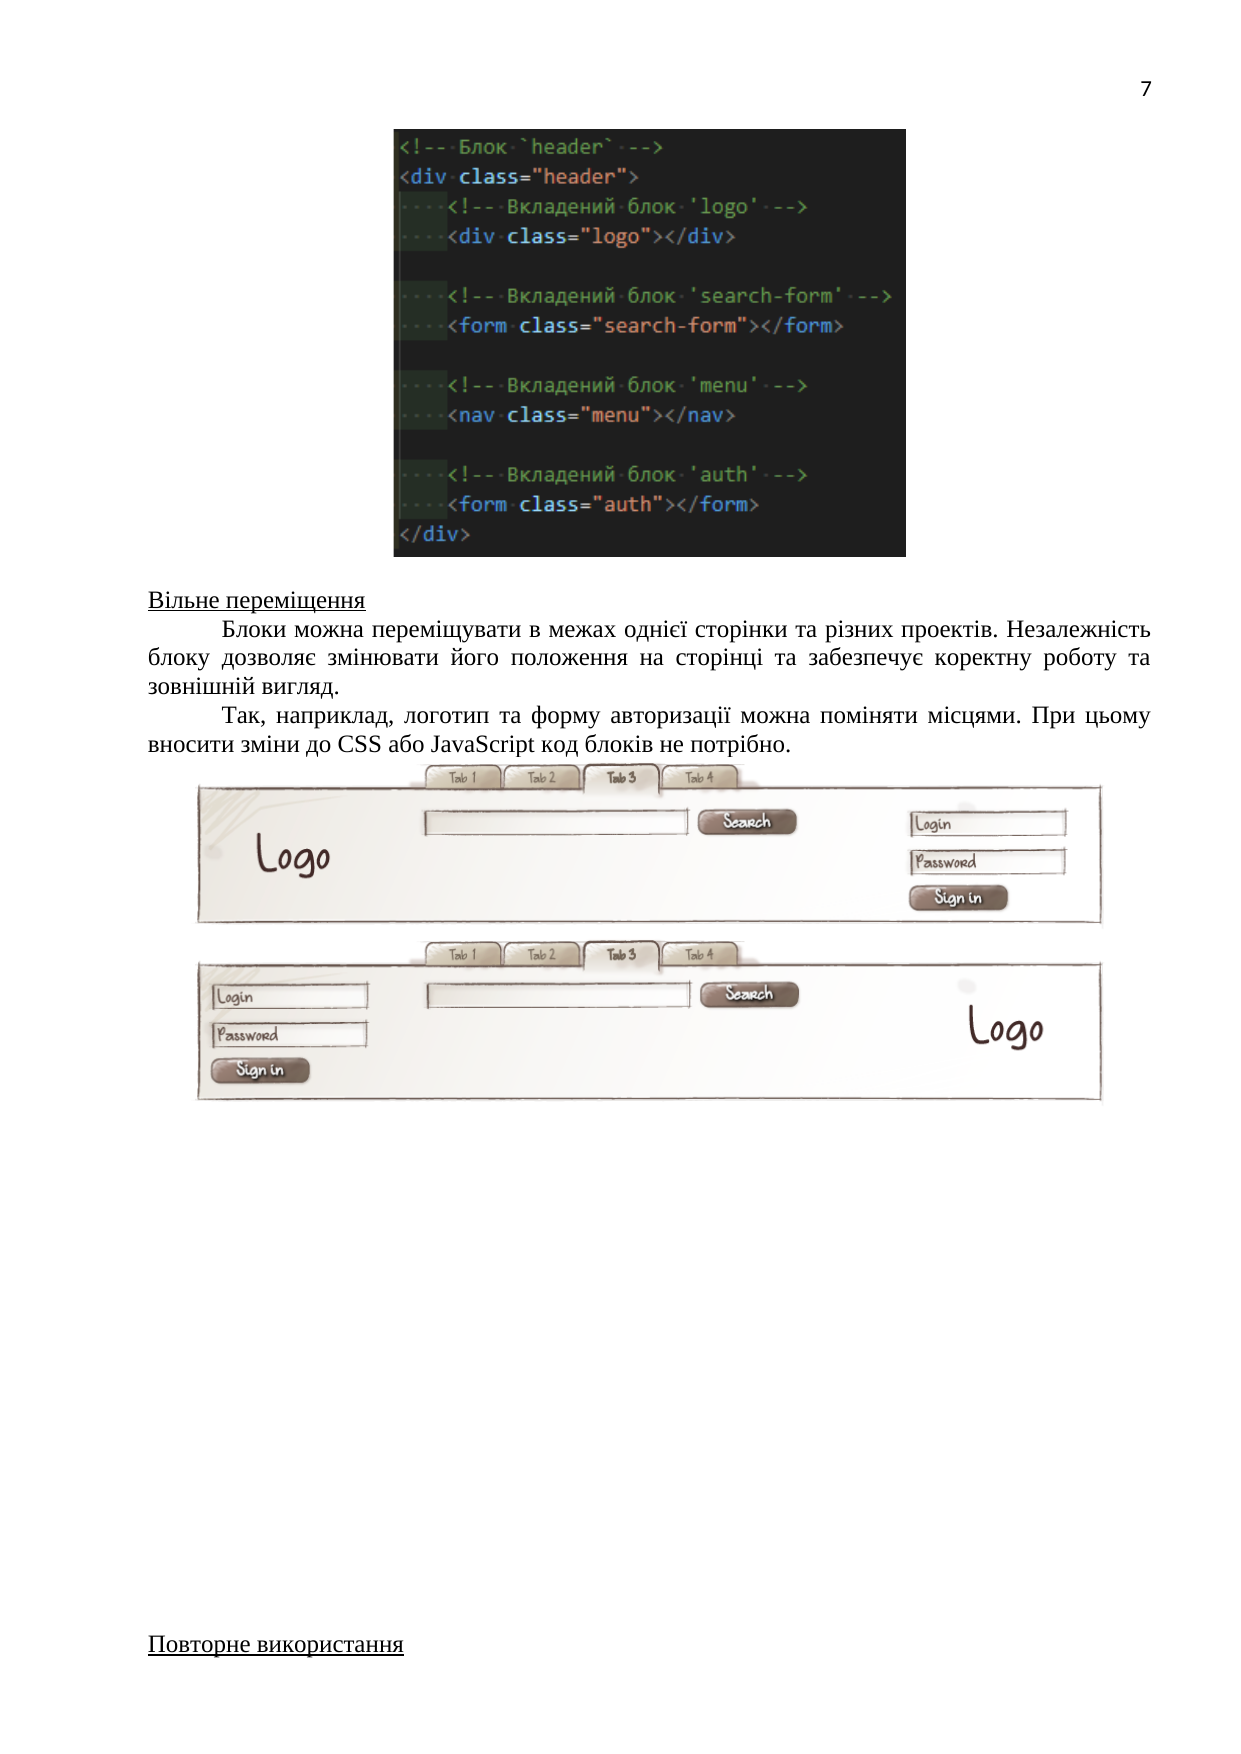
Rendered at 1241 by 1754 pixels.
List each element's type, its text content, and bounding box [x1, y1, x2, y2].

text Так, наприклад, логотип та форму авторизації можна поміняти місцями. При цьому вносити зміни до CSS або JavaScript код блоків не потрібно. [148, 700, 1152, 757]
picture [393, 129, 906, 557]
text Повторне використання [148, 1629, 1152, 1658]
text Вільне переміщення [148, 585, 1152, 614]
picture [147, 757, 1152, 1112]
text Блоки можна переміщувати в межах однієї сторінки та різних проектів. Незалежність блоку дозволяє змінювати його положення на сторінці та забезпечує коректну роботу та зовнішній вигляд. [148, 614, 1152, 700]
